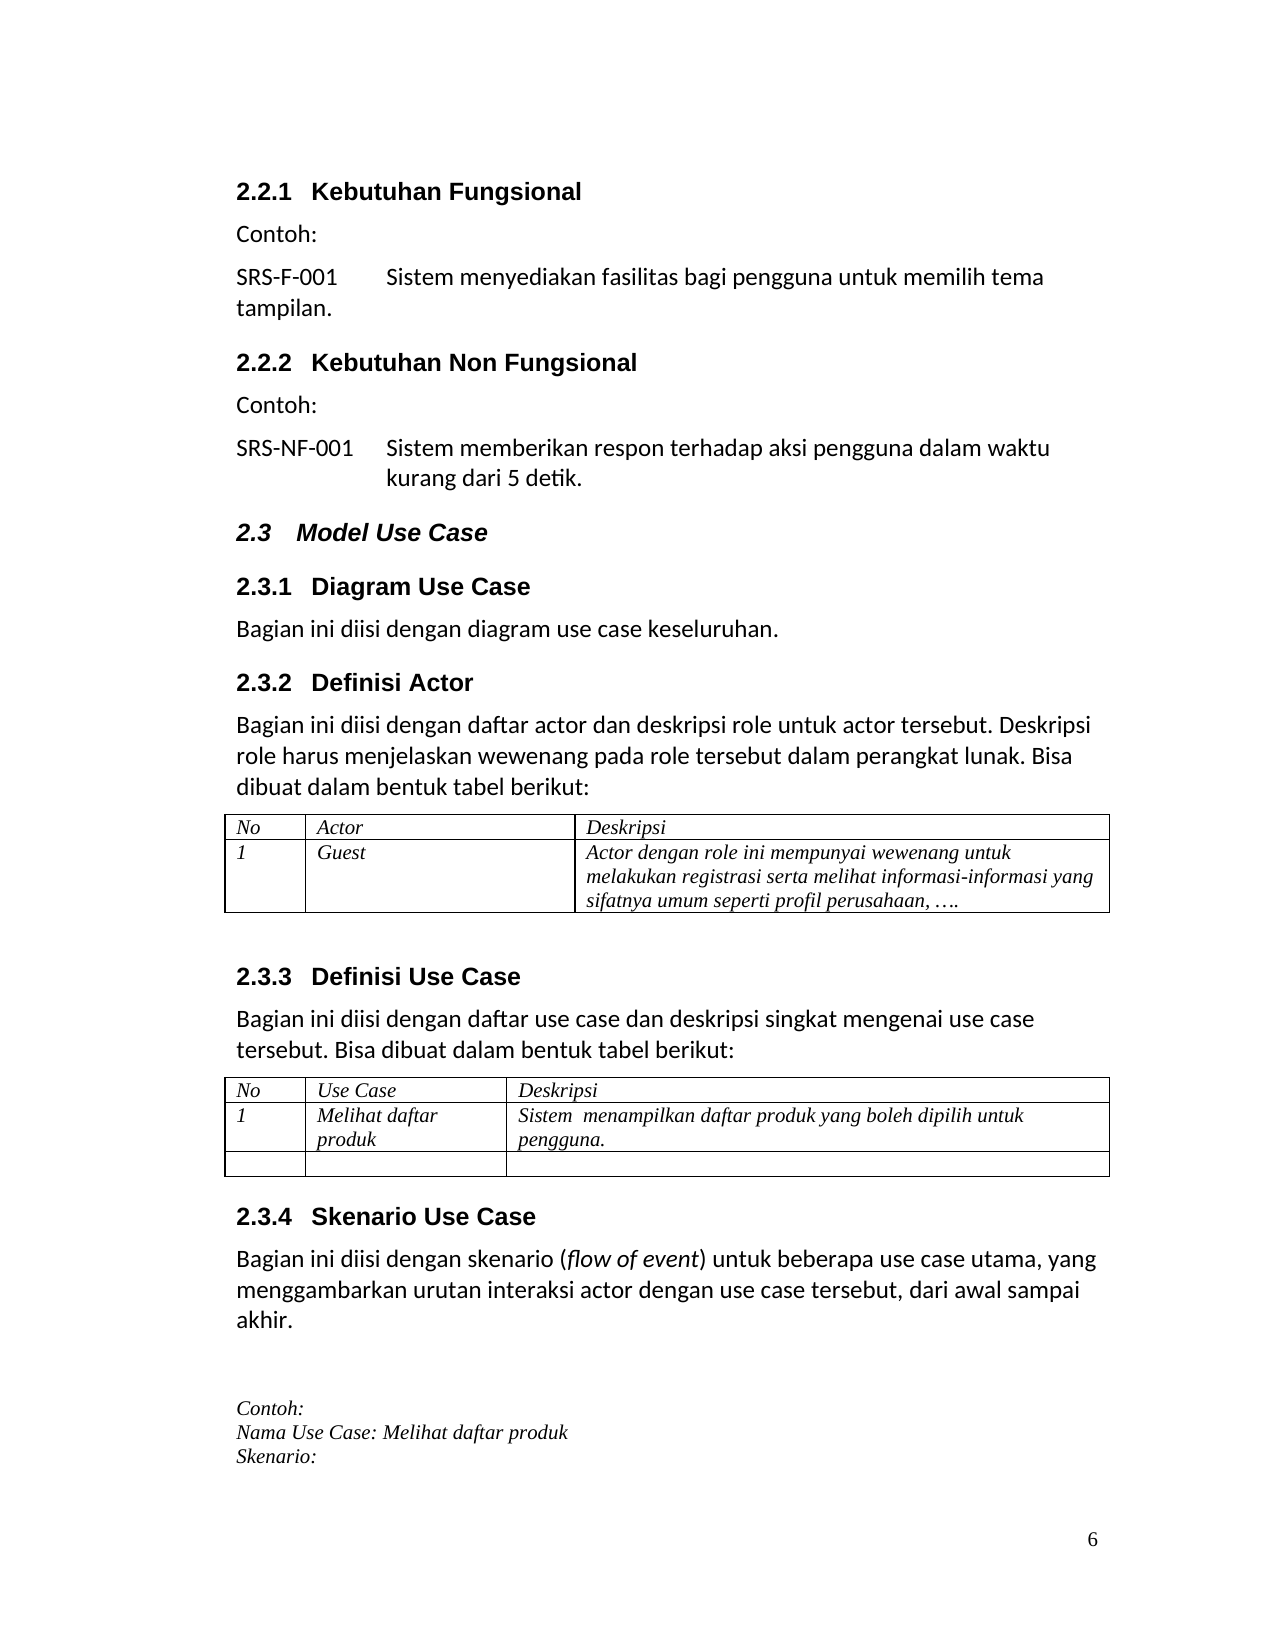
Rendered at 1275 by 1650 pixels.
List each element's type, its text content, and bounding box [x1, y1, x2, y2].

text SRS-NF-001 Sistem memberikan respon terhadap aksi pengguna dalam waktu kurang dari 5 detik. [236, 432, 1098, 493]
table_header No [226, 815, 305, 839]
table_cell Guest [306, 840, 574, 912]
subtitle Diagram Use Case [236, 572, 1098, 600]
table_cell 1 [226, 1103, 305, 1151]
table_header No [226, 1078, 305, 1102]
table_header Actor [306, 815, 574, 839]
table_header Deskripsi [507, 1078, 1109, 1102]
table_cell 1 [226, 840, 305, 912]
table_cell Actor dengan role ini mempunyai wewenang untuk melakukan registrasi serta melihat informasi-informasi yang sifatnya umum seperti profil perusahaan, …. [576, 840, 1109, 912]
text Skenario: [236, 1444, 1098, 1468]
table_cell Melihat daftar produk [306, 1103, 506, 1151]
text Bagian ini diisi dengan skenario (flow of event) untuk beberapa use case utama, yang menggambarkan urutan interaksi actor dengan use case tersebut, dari awal sampai akhir. [236, 1243, 1098, 1335]
text Contoh: [236, 1396, 1098, 1420]
text Bagian ini diisi dengan daftar use case dan deskripsi singkat mengenai use case tersebut. Bisa dibuat dalam bentuk tabel berikut: [236, 1003, 1098, 1064]
subtitle Definisi Actor [236, 668, 1098, 697]
table_cell [226, 1152, 305, 1176]
text Bagian ini diisi dengan diagram use case keseluruhan. [236, 613, 1098, 643]
text Contoh: [236, 218, 1098, 249]
text SRS-F-001 Sistem menyediakan fasilitas bagi pengguna untuk memilih tema tampilan. [236, 261, 1098, 322]
text Contoh: [236, 389, 1098, 419]
subtitle Definisi Use Case [236, 962, 1098, 991]
subtitle Kebutuhan Fungsional [236, 177, 1098, 206]
subtitle Model Use Case [236, 518, 1098, 547]
table_header Use Case [306, 1078, 506, 1102]
text Nama Use Case: Melihat daftar produk [236, 1420, 1098, 1444]
table_cell [306, 1152, 506, 1176]
subtitle Skenario Use Case [236, 1202, 1098, 1231]
table_header Deskripsi [576, 815, 1109, 839]
text Bagian ini diisi dengan daftar actor dan deskripsi role untuk actor tersebut. Deskripsi role harus menjelaskan wewenang pada role tersebut dalam perangkat lunak. Bisa dibuat dalam bentuk tabel berikut: [236, 709, 1098, 801]
table_cell [507, 1152, 1109, 1176]
subtitle Kebutuhan Non Fungsional [236, 347, 1098, 376]
table_cell Sistem menampilkan daftar produk yang boleh dipilih untuk pengguna. [507, 1103, 1109, 1151]
